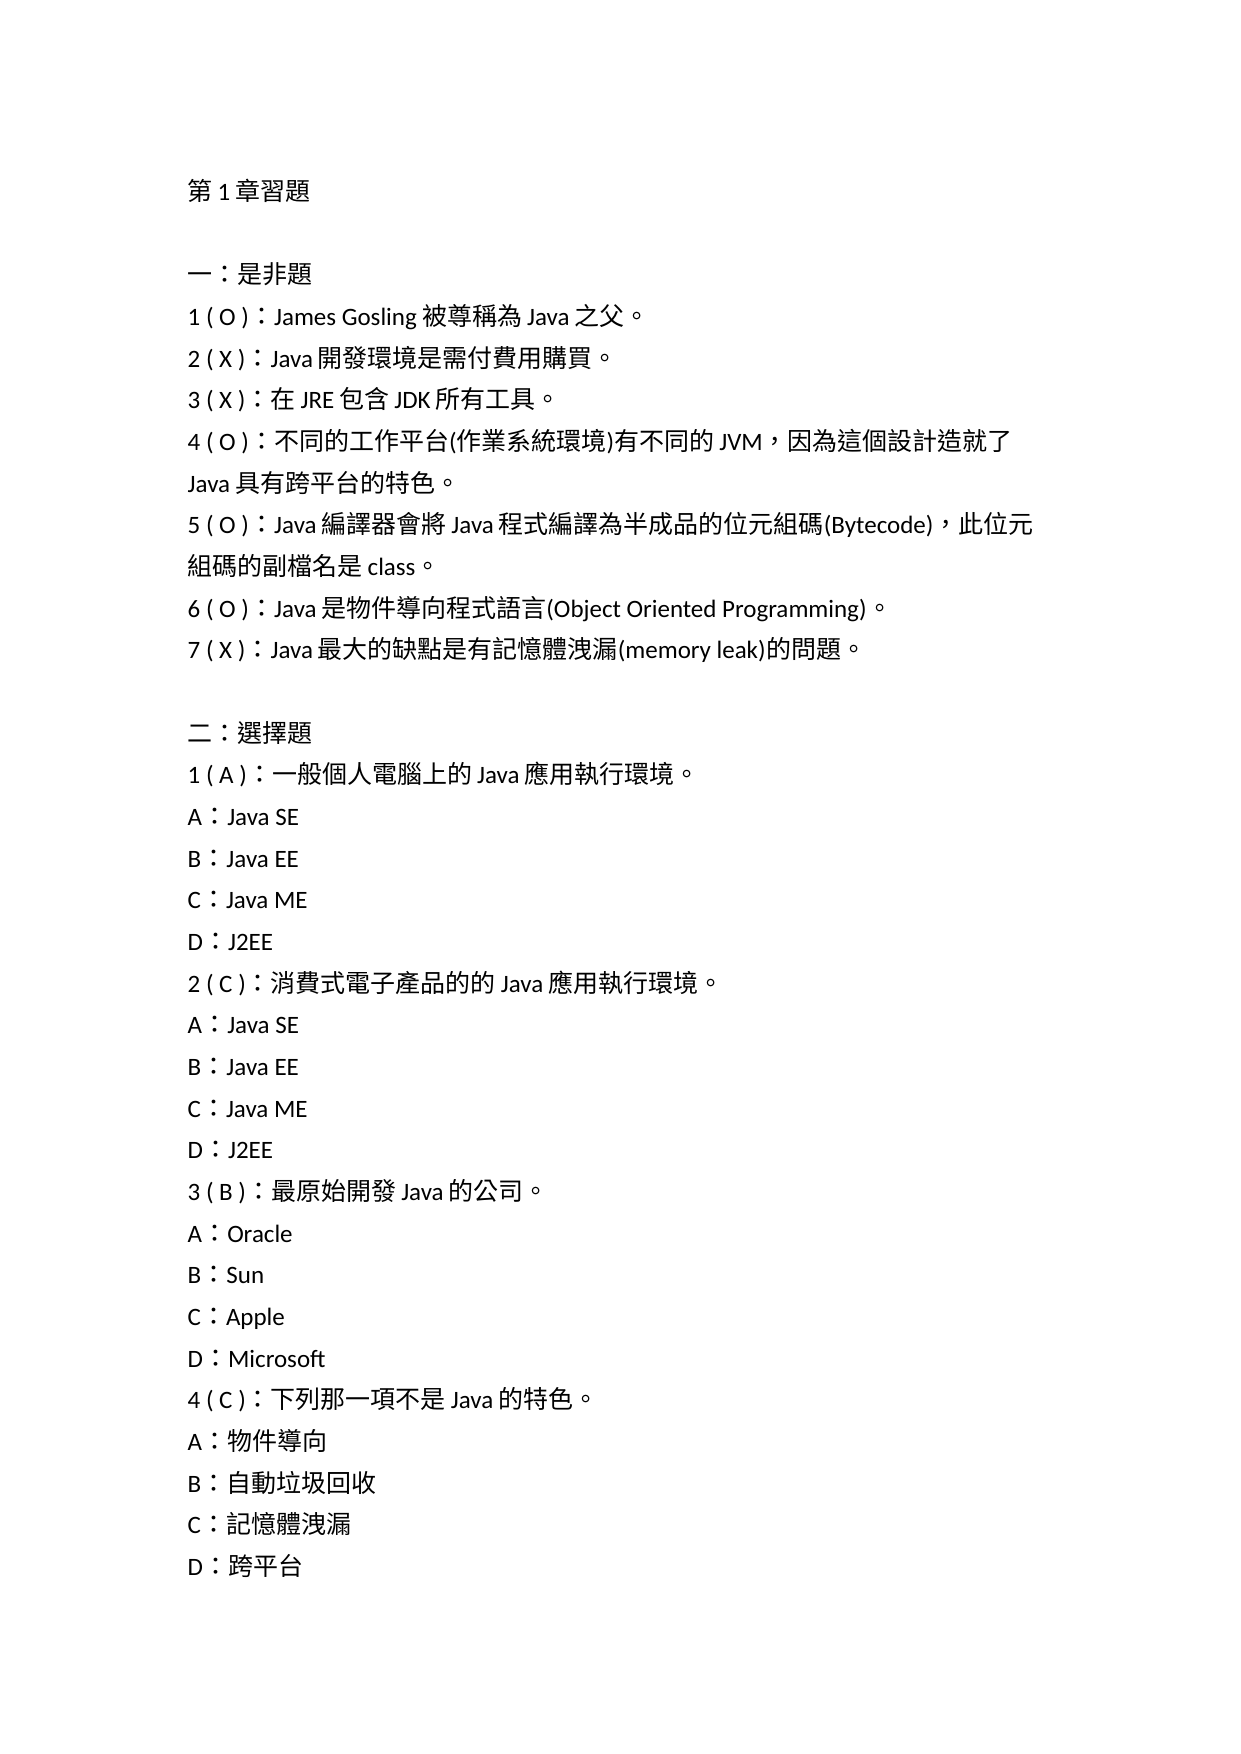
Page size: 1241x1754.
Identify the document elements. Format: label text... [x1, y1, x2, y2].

text C：記憶體洩漏 [187, 1502, 1053, 1544]
text 1 ( O )：James Gosling被尊稱為Java之父。 [187, 294, 1053, 335]
text C：Java ME [187, 877, 1053, 919]
text 一：是非題 [187, 252, 1053, 294]
text D：J2EE [187, 1127, 1053, 1169]
text B：Sun [187, 1252, 1053, 1294]
text C：Java ME [187, 1085, 1053, 1127]
text B：Java EE [187, 835, 1053, 877]
text C：Apple [187, 1294, 1053, 1335]
text 3 ( X )：在JRE包含JDK所有工具。 [187, 377, 1053, 419]
text 6 ( O )：Java是物件導向程式語言(Object Oriented Programming)。 [187, 585, 1053, 627]
text 7 ( X )：Java最大的缺點是有記憶體洩漏(memory leak)的問題。 [187, 627, 1053, 669]
text A：物件導向 [187, 1419, 1053, 1460]
text B：自動垃圾回收 [187, 1460, 1053, 1502]
text D：跨平台 [187, 1544, 1053, 1585]
text A：Java SE [187, 1002, 1053, 1044]
text A：Java SE [187, 794, 1053, 835]
text 4 ( C )：下列那一項不是Java的特色。 [187, 1377, 1053, 1419]
text 2 ( C )：消費式電子產品的的Java應用執行環境。 [187, 960, 1053, 1002]
text D：J2EE [187, 919, 1053, 960]
text 3 ( B )：最原始開發Java的公司。 [187, 1169, 1053, 1210]
text 1 ( A )：一般個人電腦上的Java應用執行環境。 [187, 752, 1053, 794]
text 2 ( X )：Java開發環境是需付費用購買。 [187, 335, 1053, 377]
text 二：選擇題 [187, 710, 1053, 752]
text 4 ( O )：不同的工作平台(作業系統環境)有不同的JVM，因為這個設計造就了Java具有跨平台的特色。 [187, 419, 1053, 502]
text B：Java EE [187, 1044, 1053, 1085]
text 第1章習題 [187, 169, 1053, 210]
text 5 ( O )：Java編譯器會將Java程式編譯為半成品的位元組碼(Bytecode)，此位元組碼的副檔名是class。 [187, 502, 1053, 585]
text D：Microsoft [187, 1335, 1053, 1377]
text A：Oracle [187, 1210, 1053, 1252]
